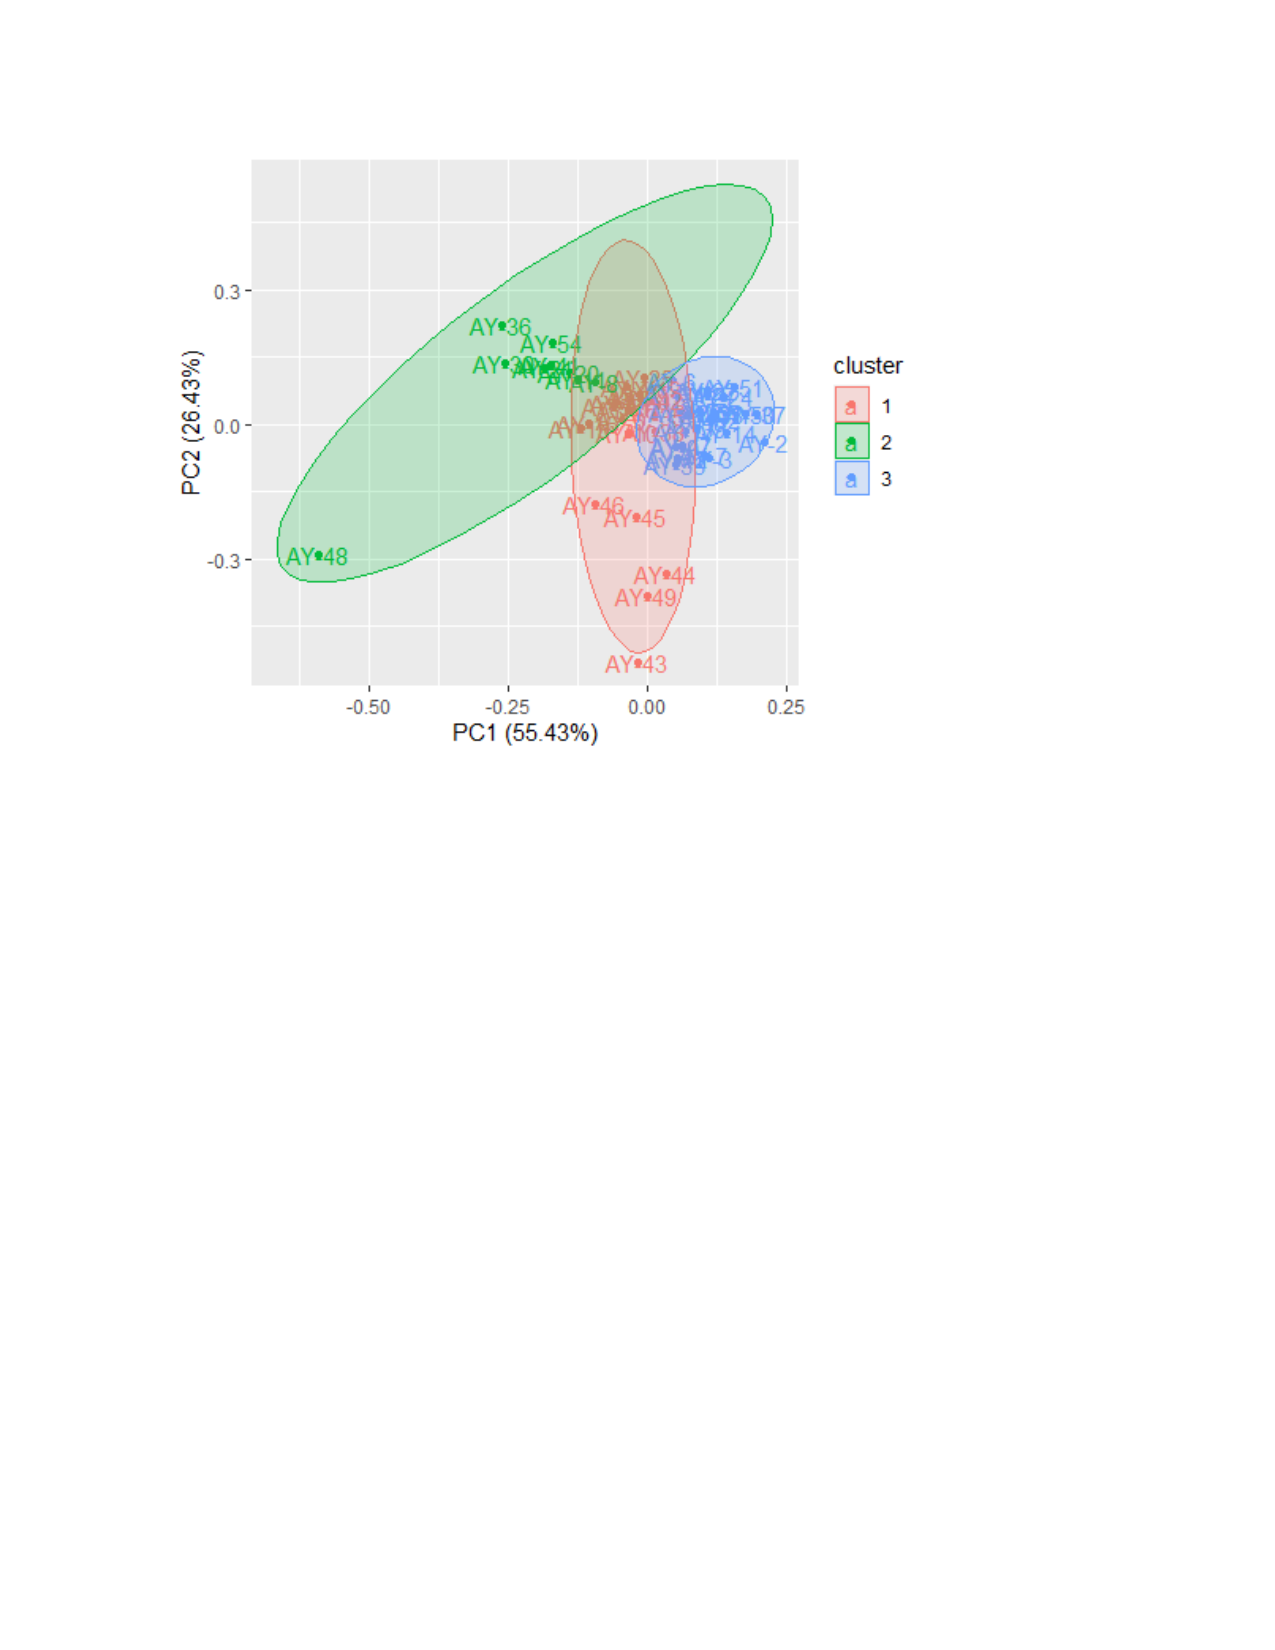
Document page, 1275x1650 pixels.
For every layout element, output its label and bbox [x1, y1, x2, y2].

picture [168, 150, 927, 757]
